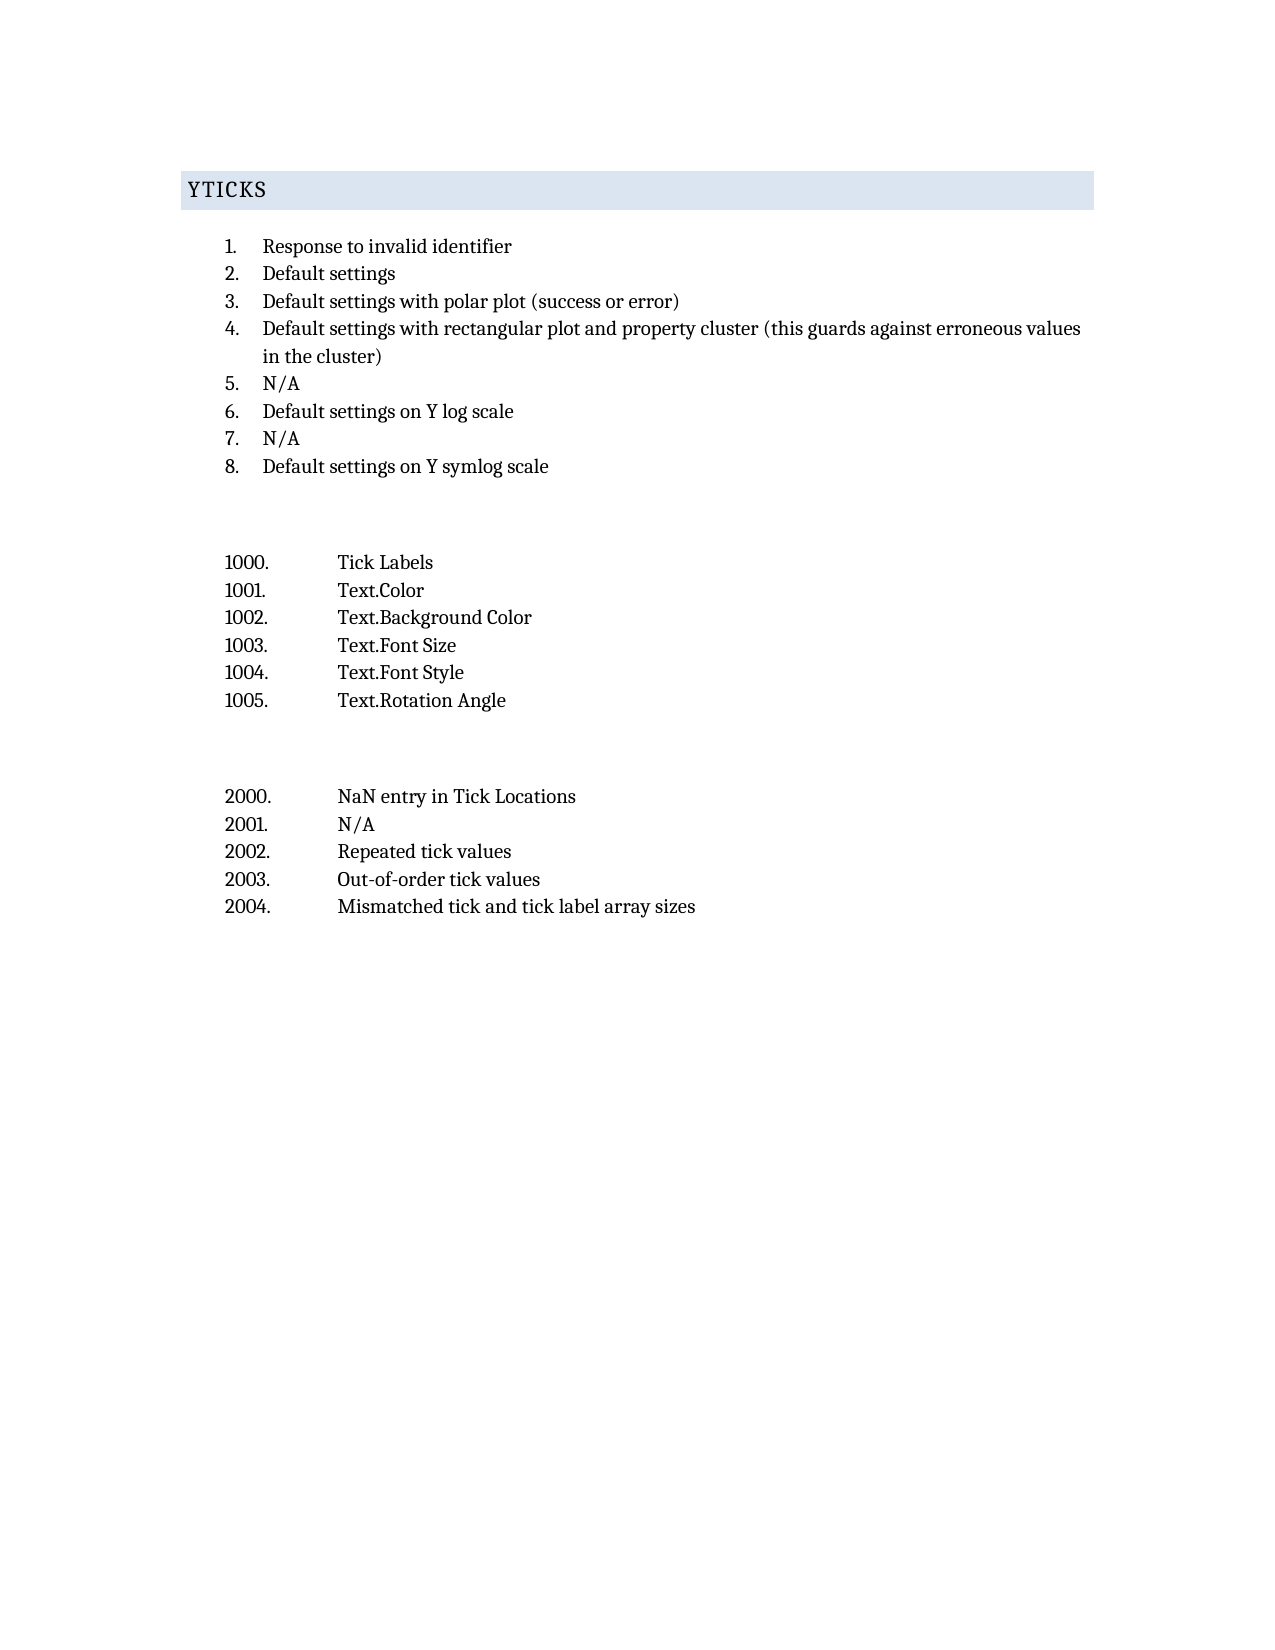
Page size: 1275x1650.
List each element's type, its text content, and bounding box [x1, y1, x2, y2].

list Default settings with rectangular plot and property cluster (this guards against erroneous values in the cluster) [225, 317, 1087, 368]
list N/A [225, 427, 1087, 451]
list NaN entry in Tick Locations [225, 785, 1087, 809]
list Mismatched tick and tick label array sizes [225, 895, 1087, 919]
list Repeated tick values [225, 840, 1087, 864]
list Default settings on Y log scale [225, 399, 1087, 423]
list Text.Font Size [225, 633, 1087, 657]
subtitle YTicks [188, 177, 1087, 203]
list Tick Labels [225, 551, 1087, 575]
list Out-of-order tick values [225, 868, 1087, 892]
list Text.Color [225, 578, 1087, 602]
list Default settings [225, 262, 1087, 286]
list Text.Rotation Angle [225, 688, 1087, 712]
list Default settings with polar plot (success or error) [225, 289, 1087, 313]
list N/A [225, 813, 1087, 837]
list N/A [225, 372, 1087, 396]
list Response to invalid identifier [225, 234, 1087, 258]
list Text.Background Color [225, 606, 1087, 630]
list Text.Font Style [225, 661, 1087, 685]
list Default settings on Y symlog scale [225, 454, 1087, 478]
